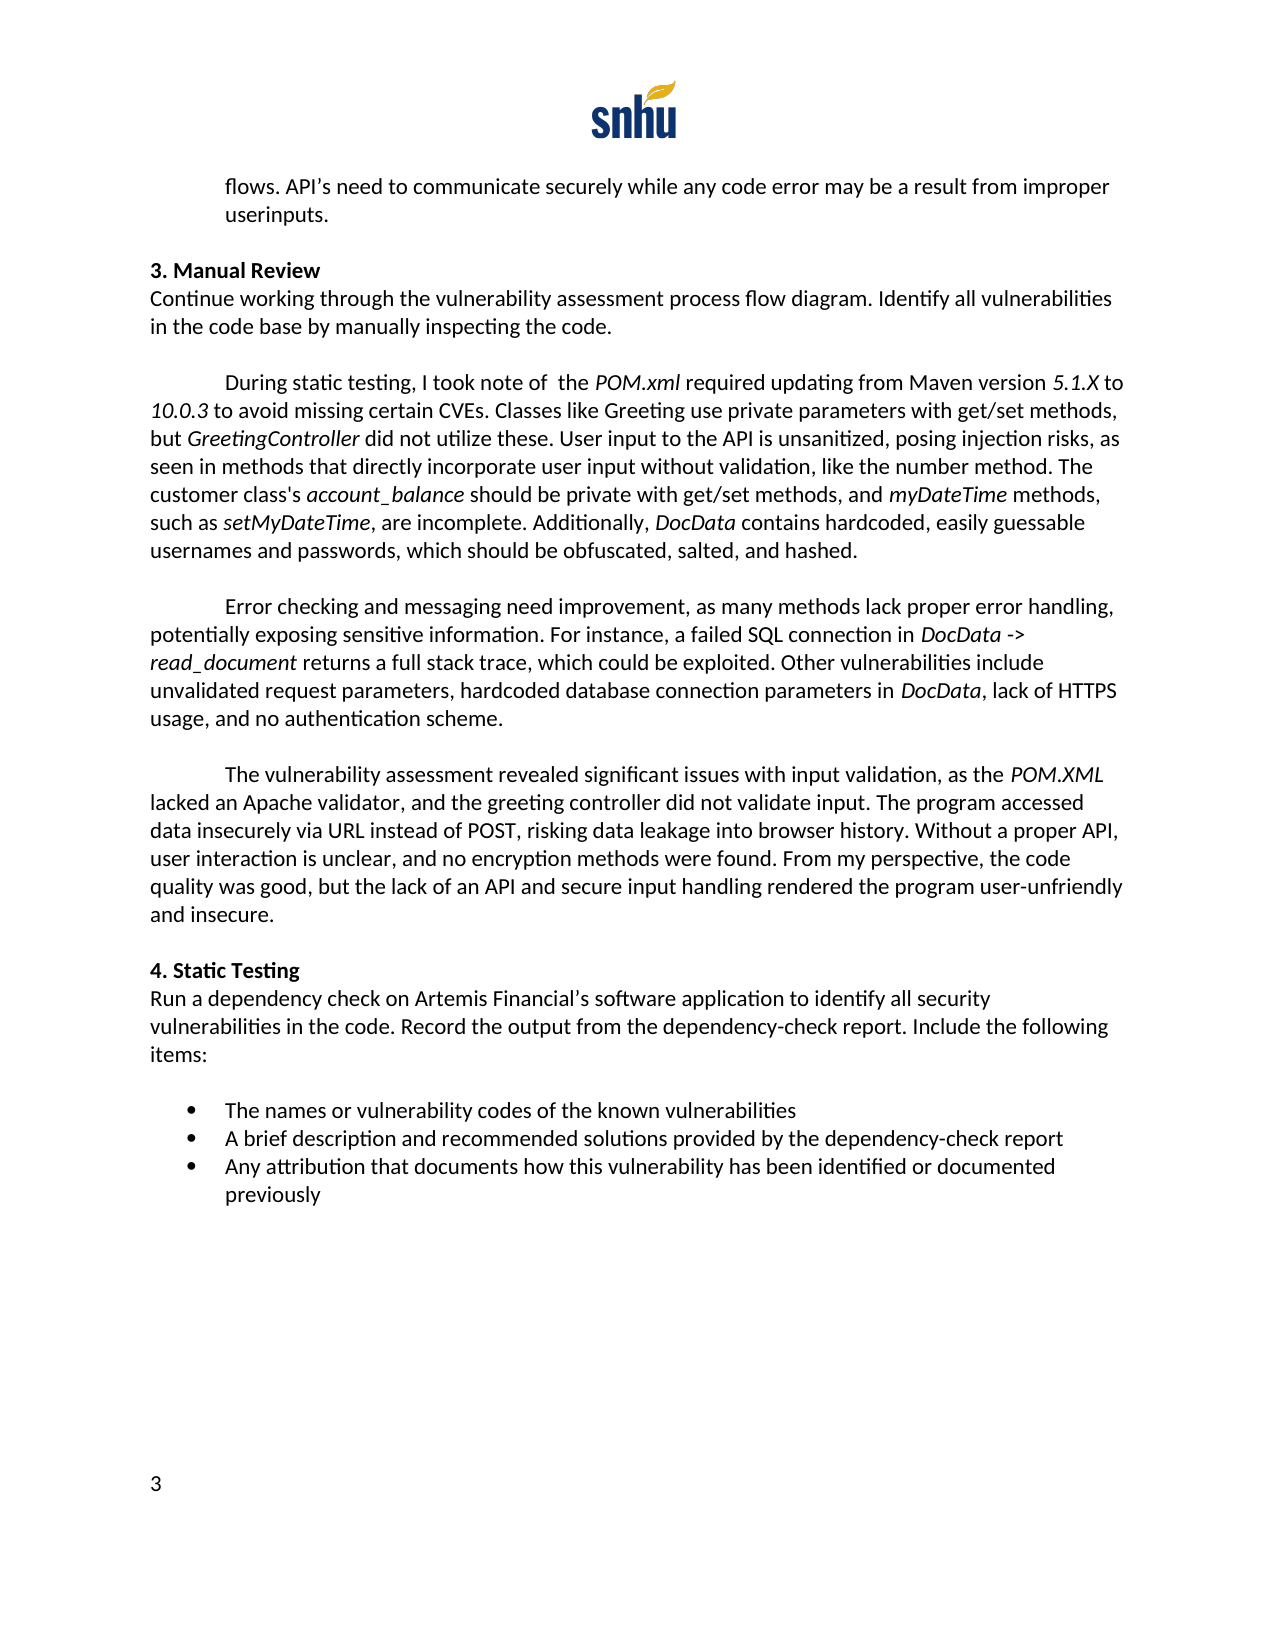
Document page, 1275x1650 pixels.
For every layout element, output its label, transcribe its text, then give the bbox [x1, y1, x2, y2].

picture [572, 75, 703, 147]
text The vulnerability assessment revealed significant issues with input validation, as the POM.XML lacked an Apache validator, and the greeting controller did not validate input. The program accessed data insecurely via URL instead of POST, risking data leakage into browser history. Without a proper API, user interaction is unclear, and no encryption methods were found. From my perspective, the code quality was good, but the lack of an API and secure input handling rendered the program user-unfriendly and insecure. [150, 760, 1125, 928]
text 3. Manual Review [150, 256, 1125, 284]
text 4. Static Testing [150, 956, 1125, 984]
list A brief description and recommended solutions provided by the dependency-check report [187, 1124, 1125, 1152]
list Any attribution that documents how this vulnerability has been identified or documented previously [187, 1152, 1125, 1208]
text Run a dependency check on Artemis Financial’s software application to identify all security vulnerabilities in the code. Record the output from the dependency-check report. Include the following items: [150, 984, 1125, 1068]
text Error checking and messaging need improvement, as many methods lack proper error handling, potentially exposing sensitive information. For instance, a failed SQL connection in DocData -> read_document returns a full stack trace, which could be exploited. Other vulnerabilities include unvalidated request parameters, hardcoded database connection parameters in DocData, lack of HTTPS usage, and no authentication scheme. [150, 592, 1125, 732]
text During static testing, I took note of the POM.xml required updating from Maven version 5.1.X to 10.0.3 to avoid missing certain CVEs. Classes like Greeting use private parameters with get/set methods, but GreetingController did not utilize these. User input to the API is unsanitized, posing injection risks, as seen in methods that directly incorporate user input without validation, like the number method. The customer class's account_balance should be private with get/set methods, and myDateTime methods, such as setMyDateTime, are incomplete. Additionally, DocData contains hardcoded, easily guessable usernames and passwords, which should be obfuscated, salted, and hashed. [150, 368, 1125, 564]
list The names or vulnerability codes of the known vulnerabilities [187, 1096, 1125, 1124]
text Continue working through the vulnerability assessment process flow diagram. Identify all vulnerabilities in the code base by manually inspecting the code. [150, 284, 1125, 340]
